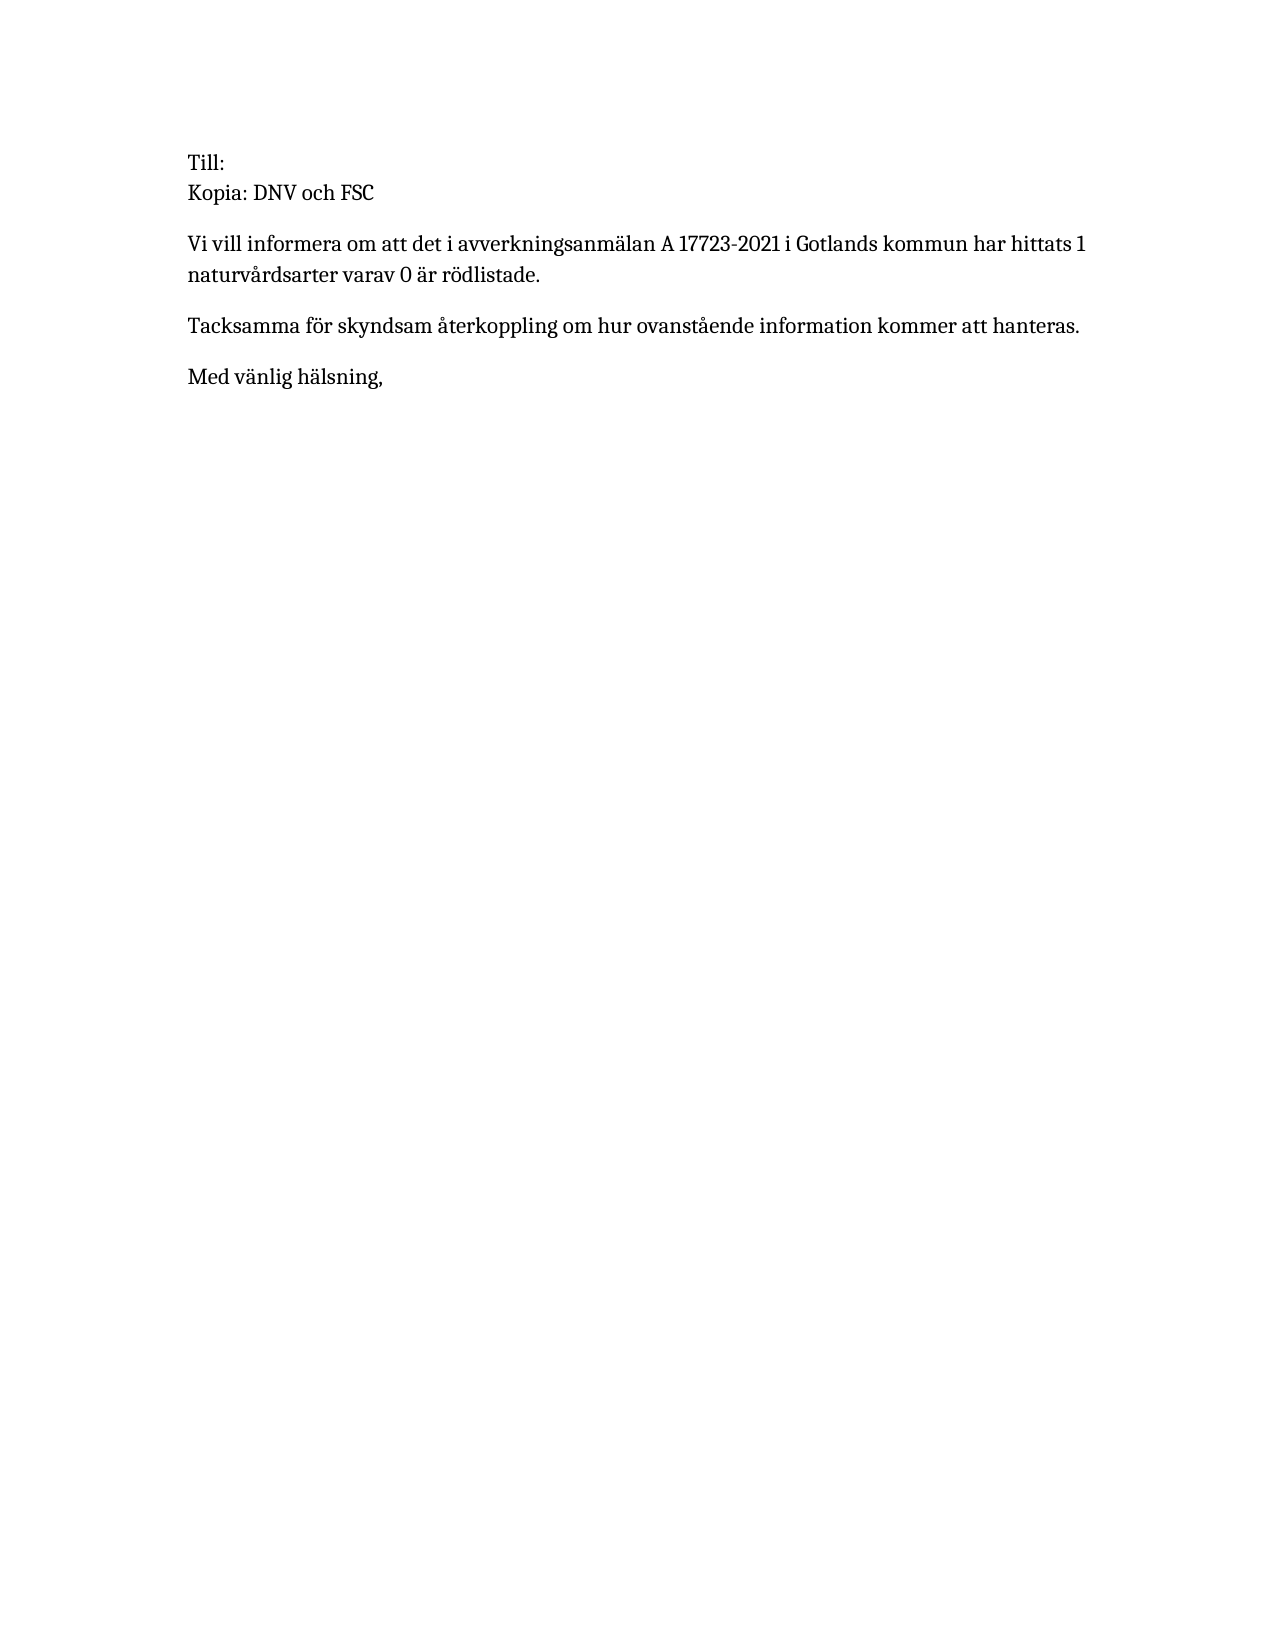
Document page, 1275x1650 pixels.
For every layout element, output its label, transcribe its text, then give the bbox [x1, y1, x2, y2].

text Vi vill informera om att det i avverkningsanmälan A 17723-2021 i Gotlands kommun har hittats 1 naturvårdsarter varav 0 är rödlistade. [187, 231, 1087, 288]
text Till: Kopia: DNV och FSC [187, 150, 1087, 207]
text Med vänlig hälsning, [187, 363, 1087, 420]
text Tacksamma för skyndsam återkoppling om hur ovanstående information kommer att hanteras. [187, 312, 1087, 339]
